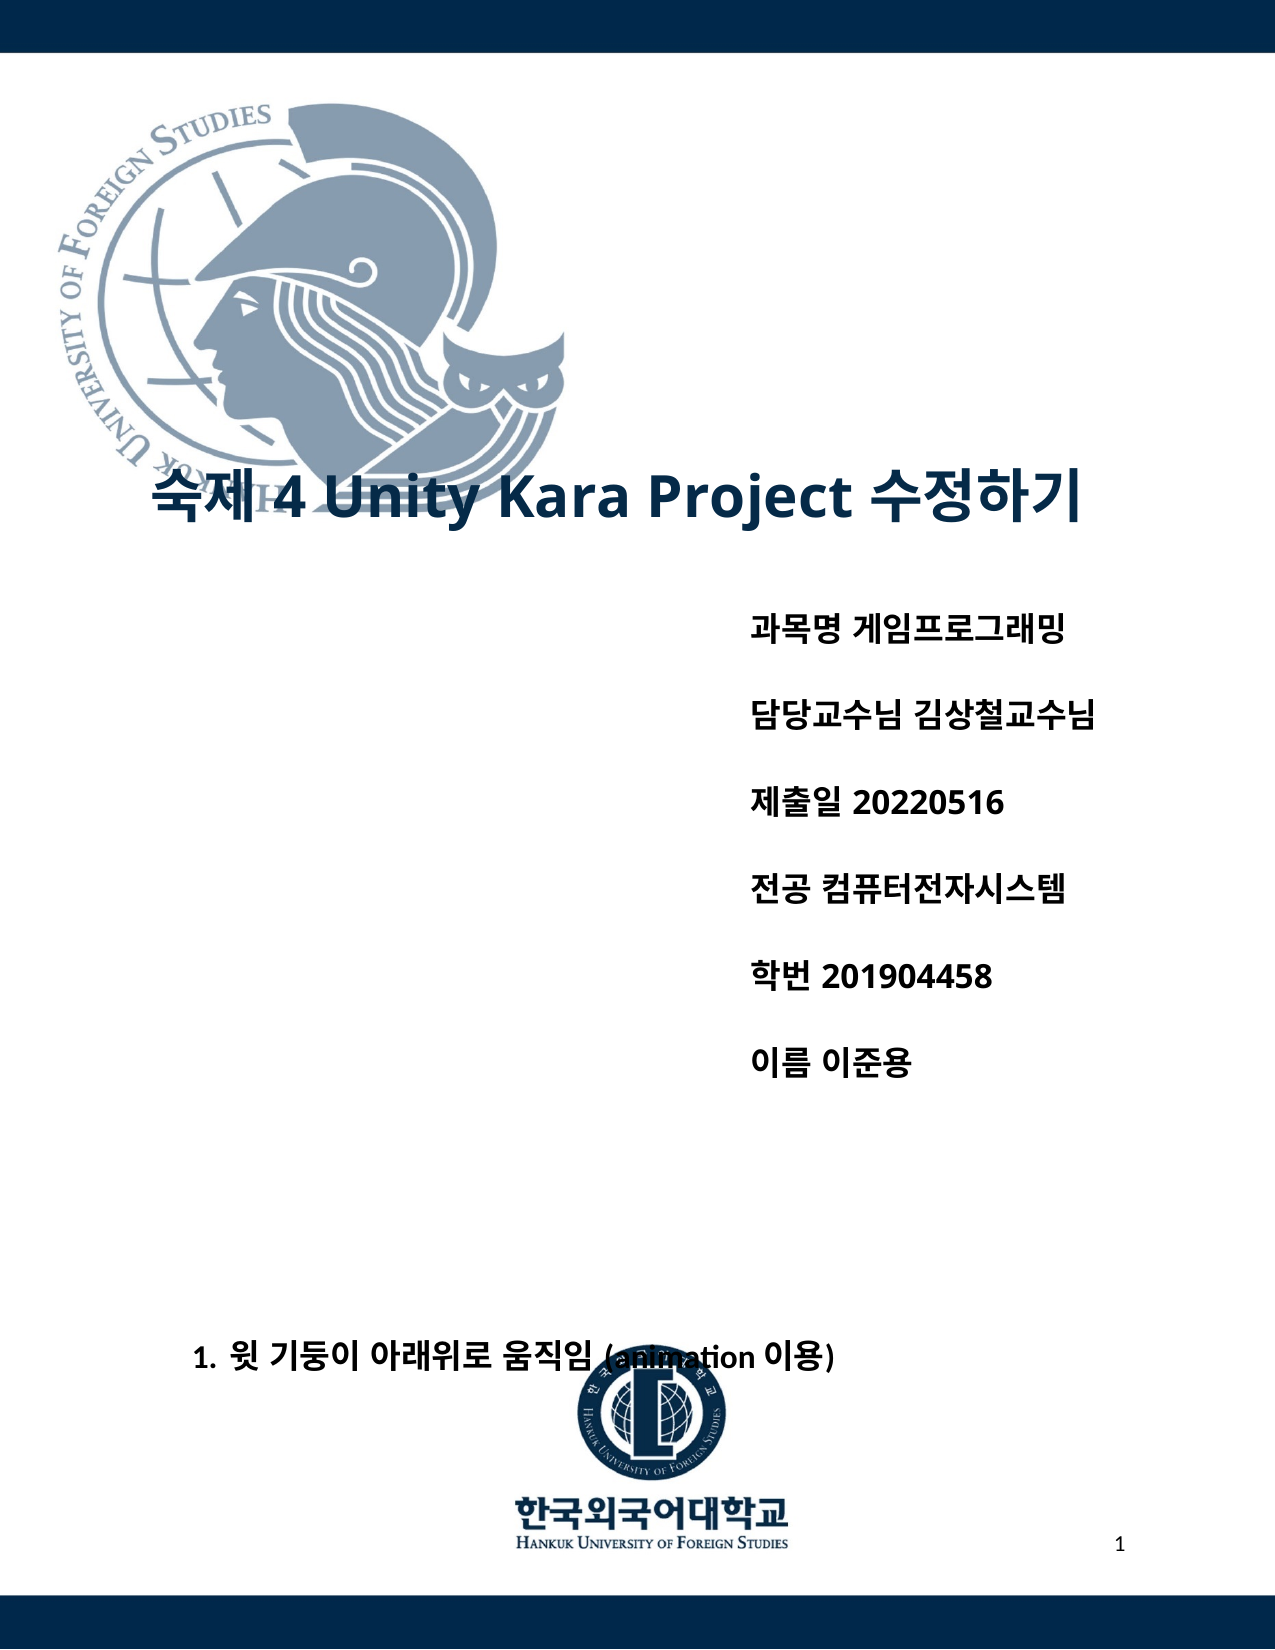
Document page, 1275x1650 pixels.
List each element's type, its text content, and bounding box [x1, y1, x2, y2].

text 숙제 4 Unity Kara Project 수정하기 [150, 450, 1125, 534]
text 과목명 게임프로그래밍 [150, 602, 1125, 651]
text 전공 컴퓨터전자시스템 [150, 863, 1125, 911]
text 담당교수님 김상철교수님 [150, 689, 1125, 737]
text 학번 201904458 [150, 950, 1125, 998]
text 제출일 20220516 [150, 776, 1125, 824]
text 이름 이준용 [150, 1037, 1125, 1085]
picture [0, 0, 1275, 1649]
list 윗 기둥이 아래위로 움직임 (animation 이용) [192, 1330, 1125, 1378]
